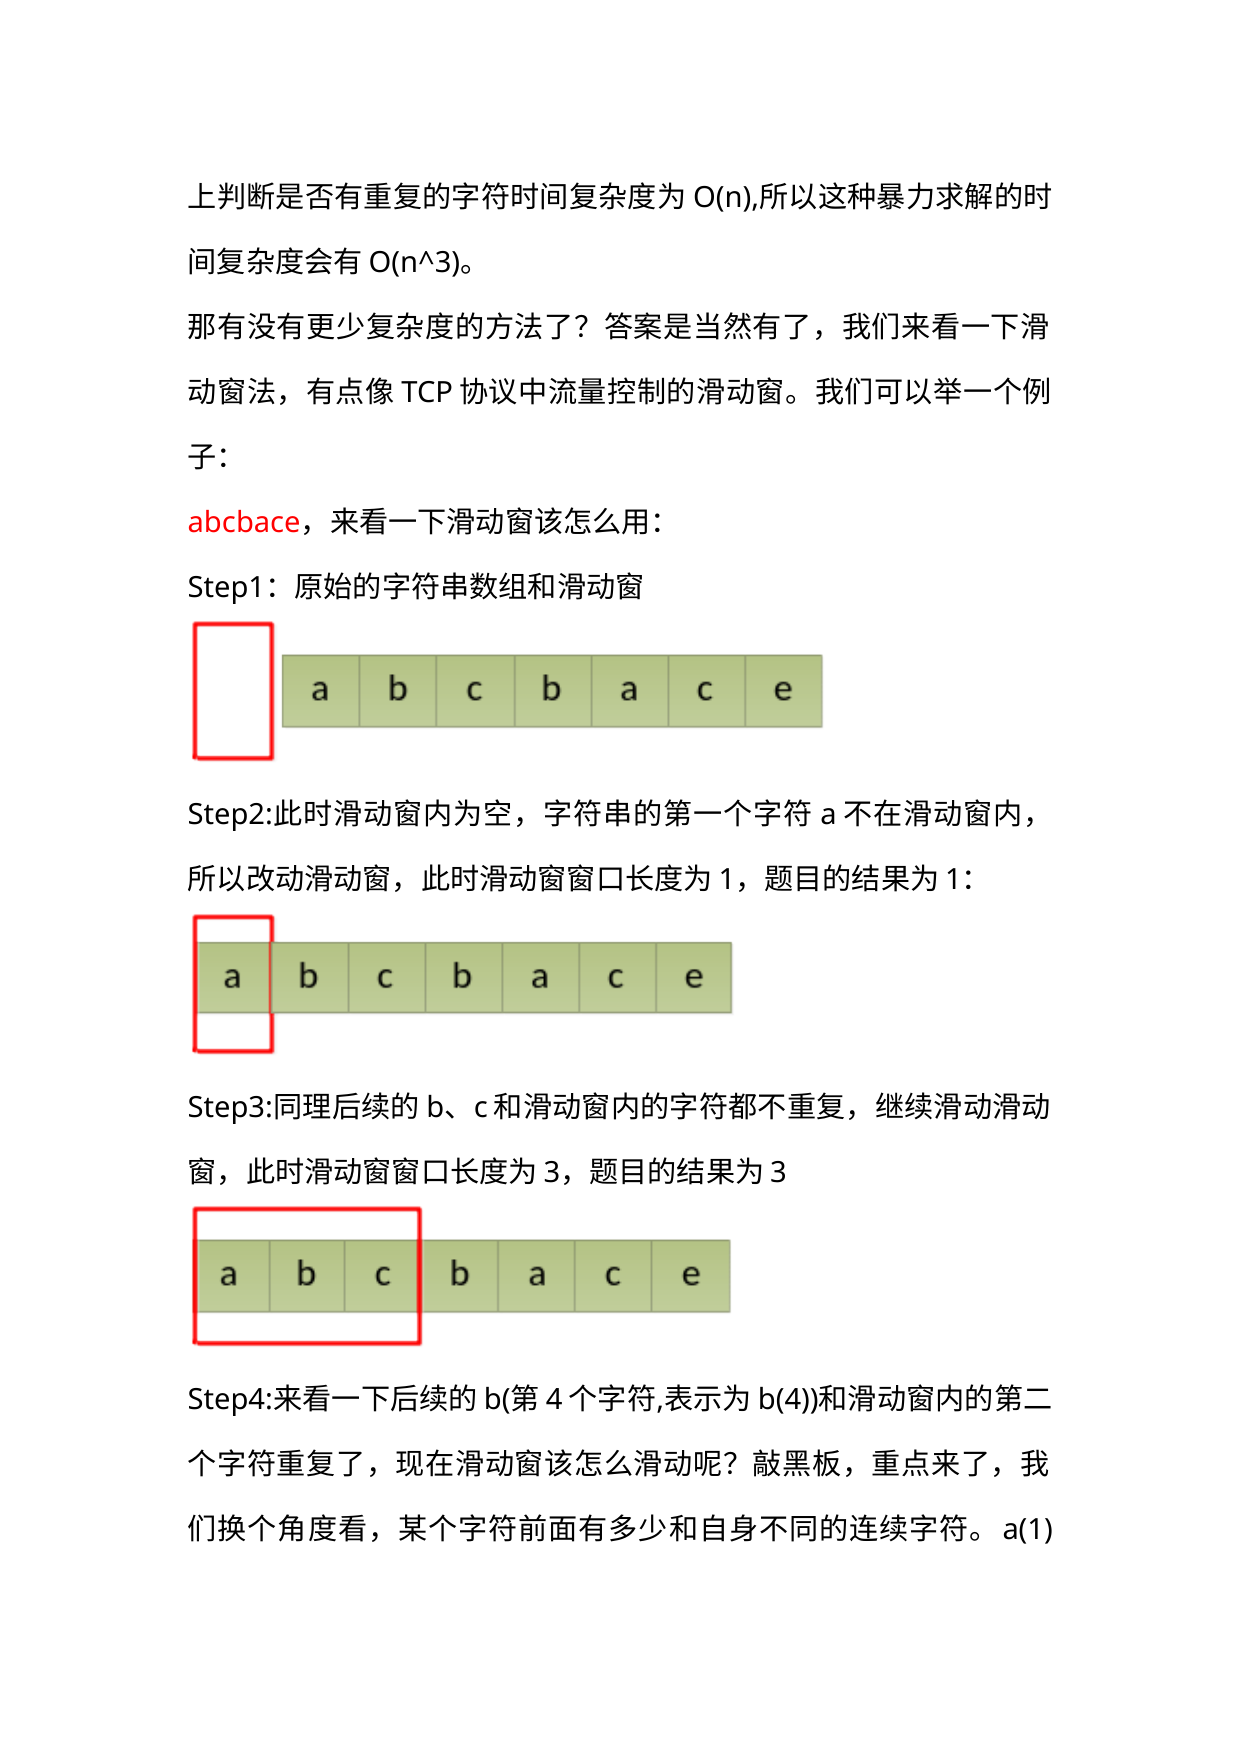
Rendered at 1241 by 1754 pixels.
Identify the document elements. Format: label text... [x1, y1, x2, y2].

text Step3:同理后续的b、c和滑动窗内的字符都不重复，继续滑动滑动窗，此时滑动窗窗口长度为3，题目的结果为3 [187, 1072, 1053, 1202]
text abcbace，来看一下滑动窗该怎么用： [187, 487, 1053, 552]
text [187, 162, 1053, 292]
text Step1：原始的字符串数组和滑动窗 [187, 552, 1053, 617]
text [187, 1364, 1053, 1559]
text Step2:此时滑动窗内为空，字符串的第一个字符a不在滑动窗内，所以改动滑动窗，此时滑动窗窗口长度为1，题目的结果为1： [187, 779, 1053, 909]
text 那有没有更少复杂度的方法了？答案是当然有了，我们来看一下滑动窗法，有点像TCP协议中流量控制的滑动窗。我们可以举一个例子： [187, 292, 1053, 487]
